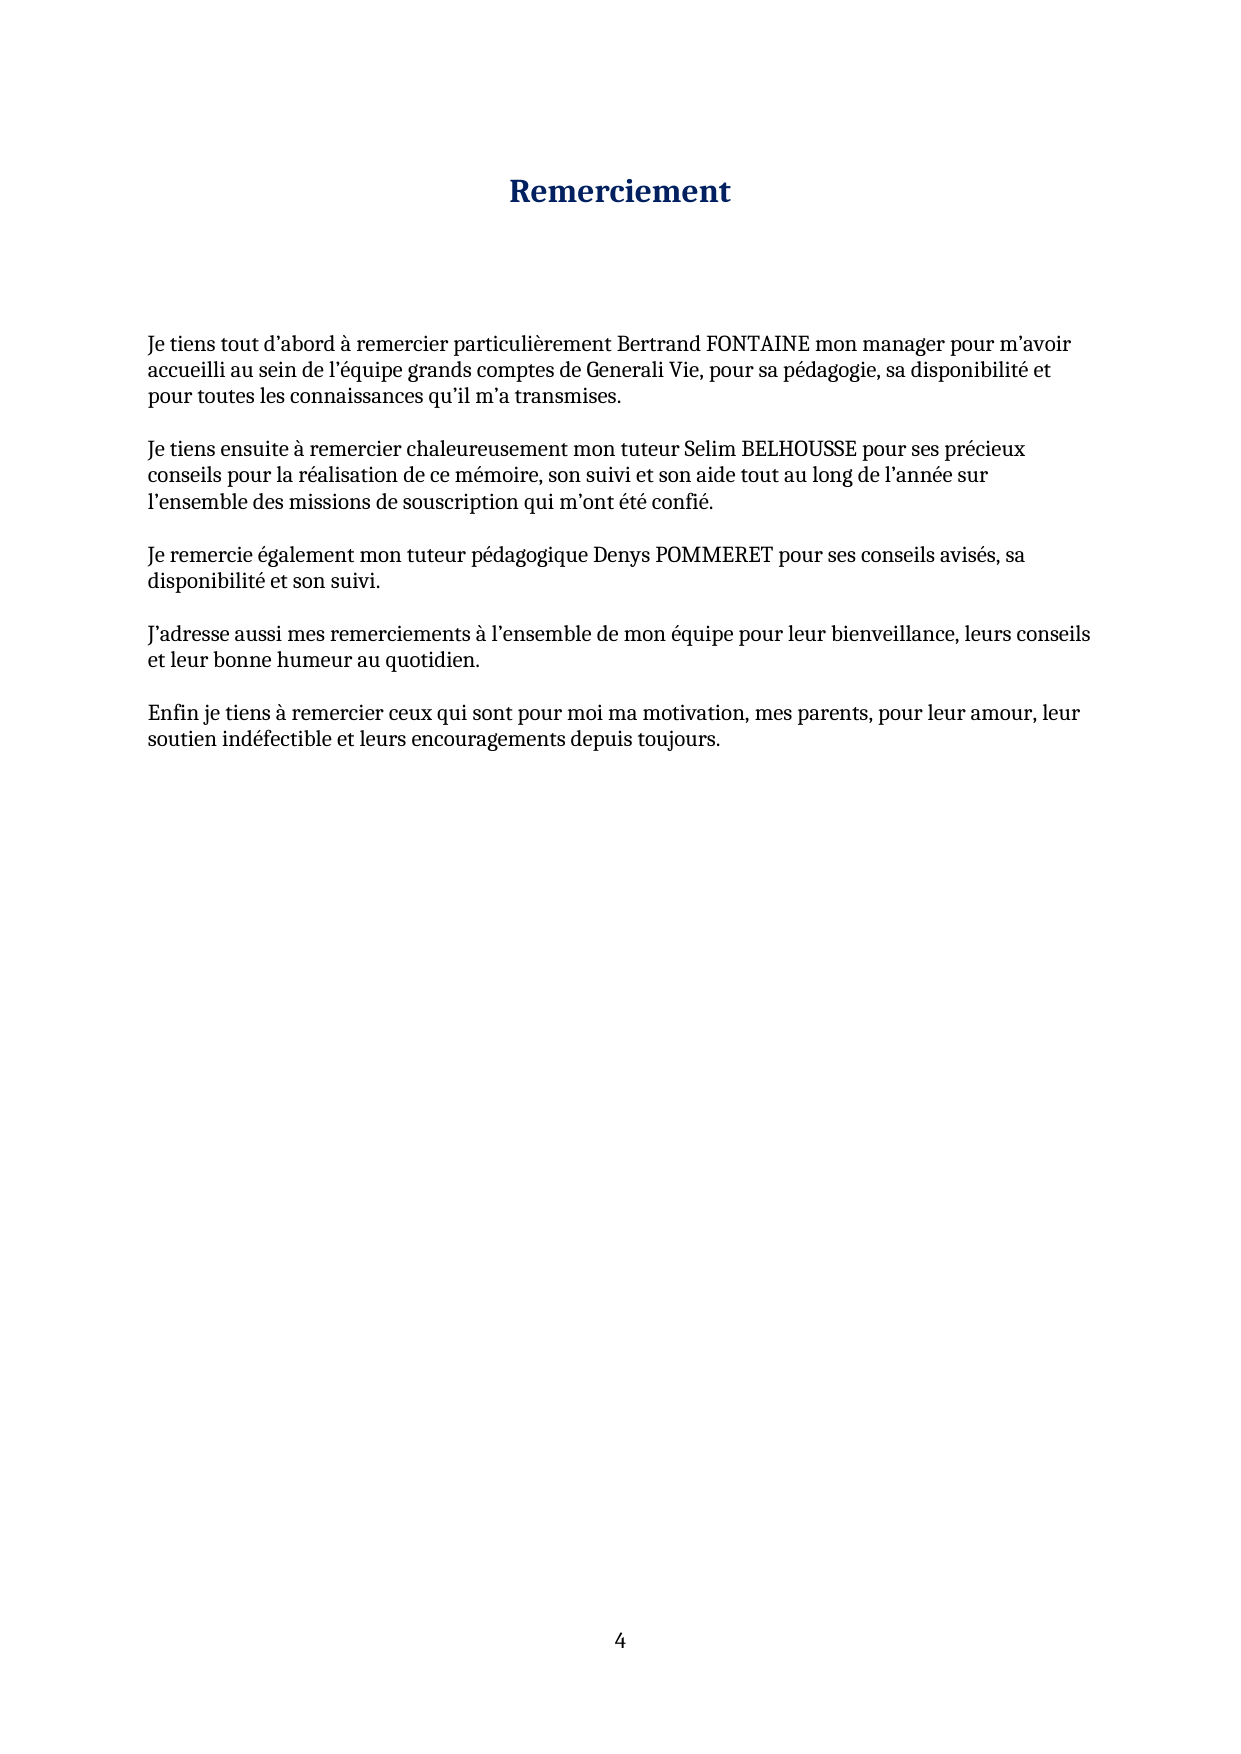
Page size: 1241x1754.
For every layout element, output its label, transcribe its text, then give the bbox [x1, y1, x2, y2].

subtitle Remerciement [148, 173, 1093, 211]
text Je tiens tout d’abord à remercier particulièrement Bertrand FONTAINE mon manager pour m’avoir accueilli au sein de l’équipe grands comptes de Generali Vie, pour sa pédagogie, sa disponibilité et pour toutes les connaissances qu’il m’a transmises. [148, 331, 1093, 409]
text Je tiens ensuite à remercier chaleureusement mon tuteur Selim BELHOUSSE pour ses précieux conseils pour la réalisation de ce mémoire, son suivi et son aide tout au long de l’année sur l’ensemble des missions de souscription qui m’ont été confié. [148, 436, 1093, 515]
text Enfin je tiens à remercier ceux qui sont pour moi ma motivation, mes parents, pour leur amour, leur soutien indéfectible et leurs encouragements depuis toujours. [148, 699, 1093, 752]
text J’adresse aussi mes remerciements à l’ensemble de mon équipe pour leur bienveillance, leurs conseils et leur bonne humeur au quotidien. [148, 620, 1093, 673]
text Je remercie également mon tuteur pédagogique Denys POMMERET pour ses conseils avisés, sa disponibilité et son suivi. [148, 541, 1093, 594]
